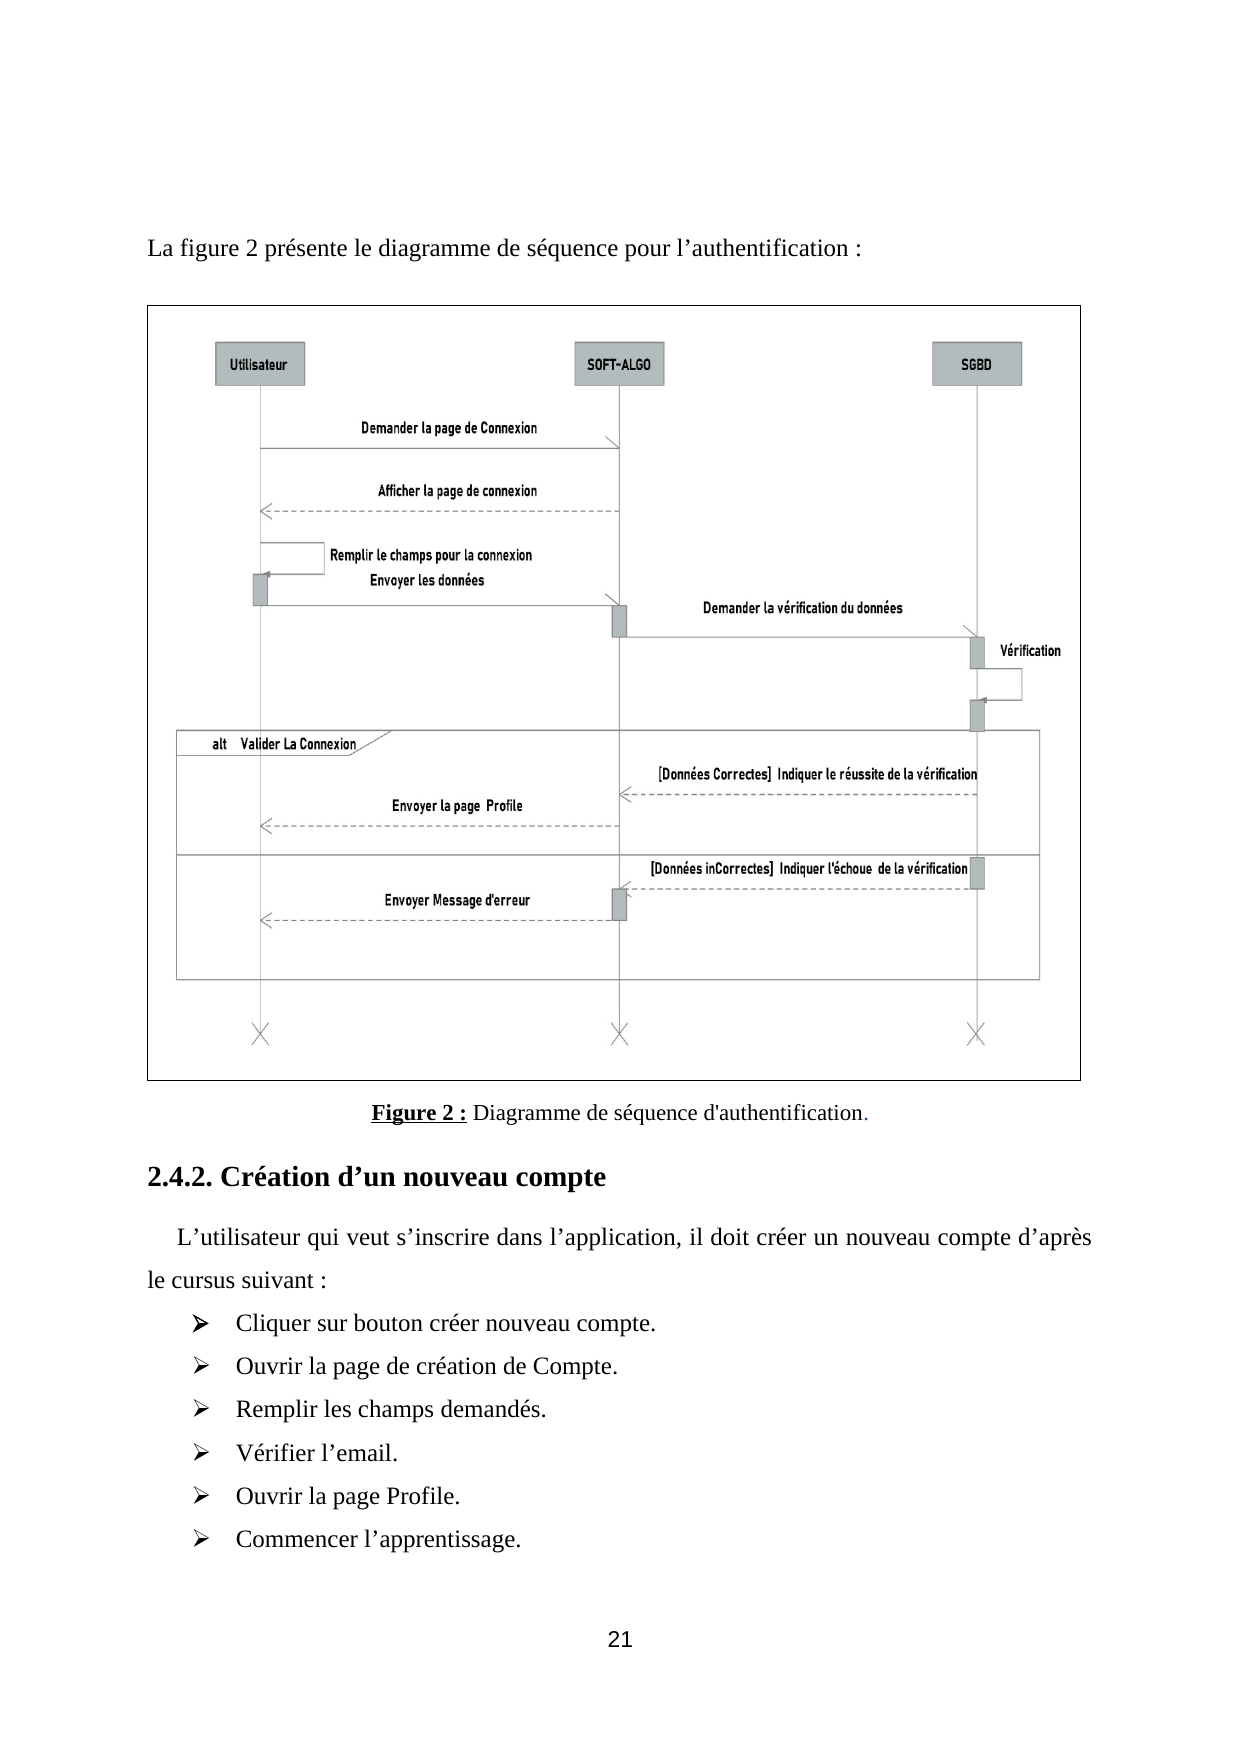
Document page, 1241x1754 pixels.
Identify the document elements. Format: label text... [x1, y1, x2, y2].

subtitle 2.4.2. Création d’un nouveau compte [147, 1159, 1093, 1193]
list Remplir les champs demandés. [191, 1394, 1093, 1423]
picture [148, 306, 1080, 1080]
text La figure 2 présente le diagramme de séquence pour l’authentification : [147, 233, 942, 262]
list Cliquer sur bouton créer nouveau compte. [191, 1308, 1093, 1337]
text L’utilisateur qui veut s’inscrire dans l’application, il doit créer un nouveau compte d’après le cursus suivant : [147, 1222, 1093, 1294]
list Commencer l’apprentissage. [191, 1524, 1093, 1553]
list Vérifier l’email. [191, 1438, 1093, 1466]
list Ouvrir la page de création de Compte. [191, 1351, 1093, 1380]
text Figure 2 : Diagramme de séquence d'authentification. [147, 1099, 1093, 1125]
list Ouvrir la page Profile. [191, 1481, 1093, 1509]
